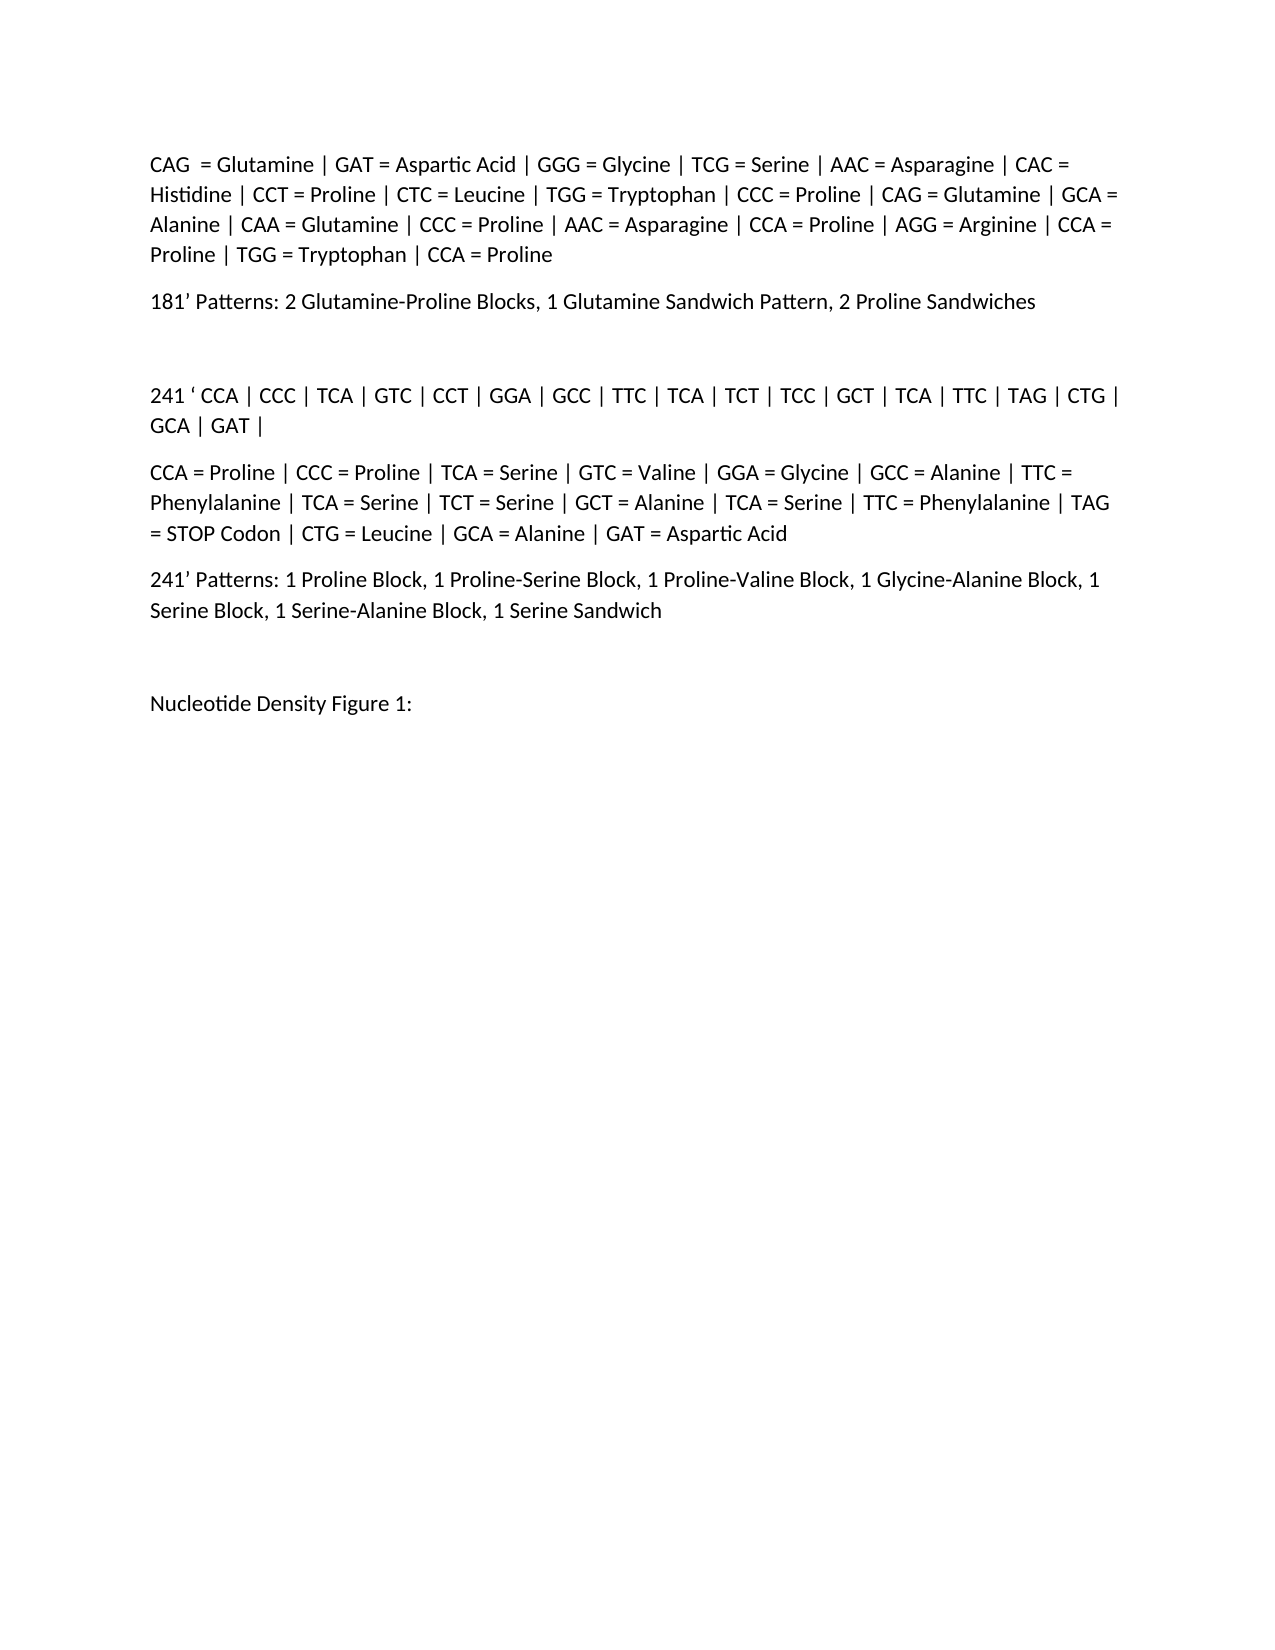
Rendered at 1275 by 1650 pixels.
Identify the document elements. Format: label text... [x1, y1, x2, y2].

text 181’ Patterns: 2 Glutamine-Proline Blocks, 1 Glutamine Sandwich Pattern, 2 Proline Sandwiches [150, 287, 1125, 316]
text 241 ‘ CCA | CCC | TCA | GTC | CCT | GGA | GCC | TTC | TCA | TCT | TCC | GCT | TCA | TTC | TAG | CTG | GCA | GAT | [150, 381, 1125, 439]
text CAG = Glutamine | GAT = Aspartic Acid | GGG = Glycine | TCG = Serine | AAC = Asparagine | CAC = Histidine | CCT = Proline | CTC = Leucine | TGG = Tryptophan | CCC = Proline | CAG = Glutamine | GCA = Alanine | CAA = Glutamine | CCC = Proline | AAC = Asparagine | CCA = Proline | AGG = Arginine | CCA = Proline | TGG = Tryptophan | CCA = Proline [150, 150, 1125, 269]
text CCA = Proline | CCC = Proline | TCA = Serine | GTC = Valine | GGA = Glycine | GCC = Alanine | TTC = Phenylalanine | TCA = Serine | TCT = Serine | GCT = Alanine | TCA = Serine | TTC = Phenylalanine | TAG = STOP Codon | CTG = Leucine | GCA = Alanine | GAT = Aspartic Acid [150, 458, 1125, 547]
text 241’ Patterns: 1 Proline Block, 1 Proline-Serine Block, 1 Proline-Valine Block, 1 Glycine-Alanine Block, 1 Serine Block, 1 Serine-Alanine Block, 1 Serine Sandwich [150, 566, 1125, 624]
text Nucleotide Density Figure 1: [150, 689, 1125, 718]
